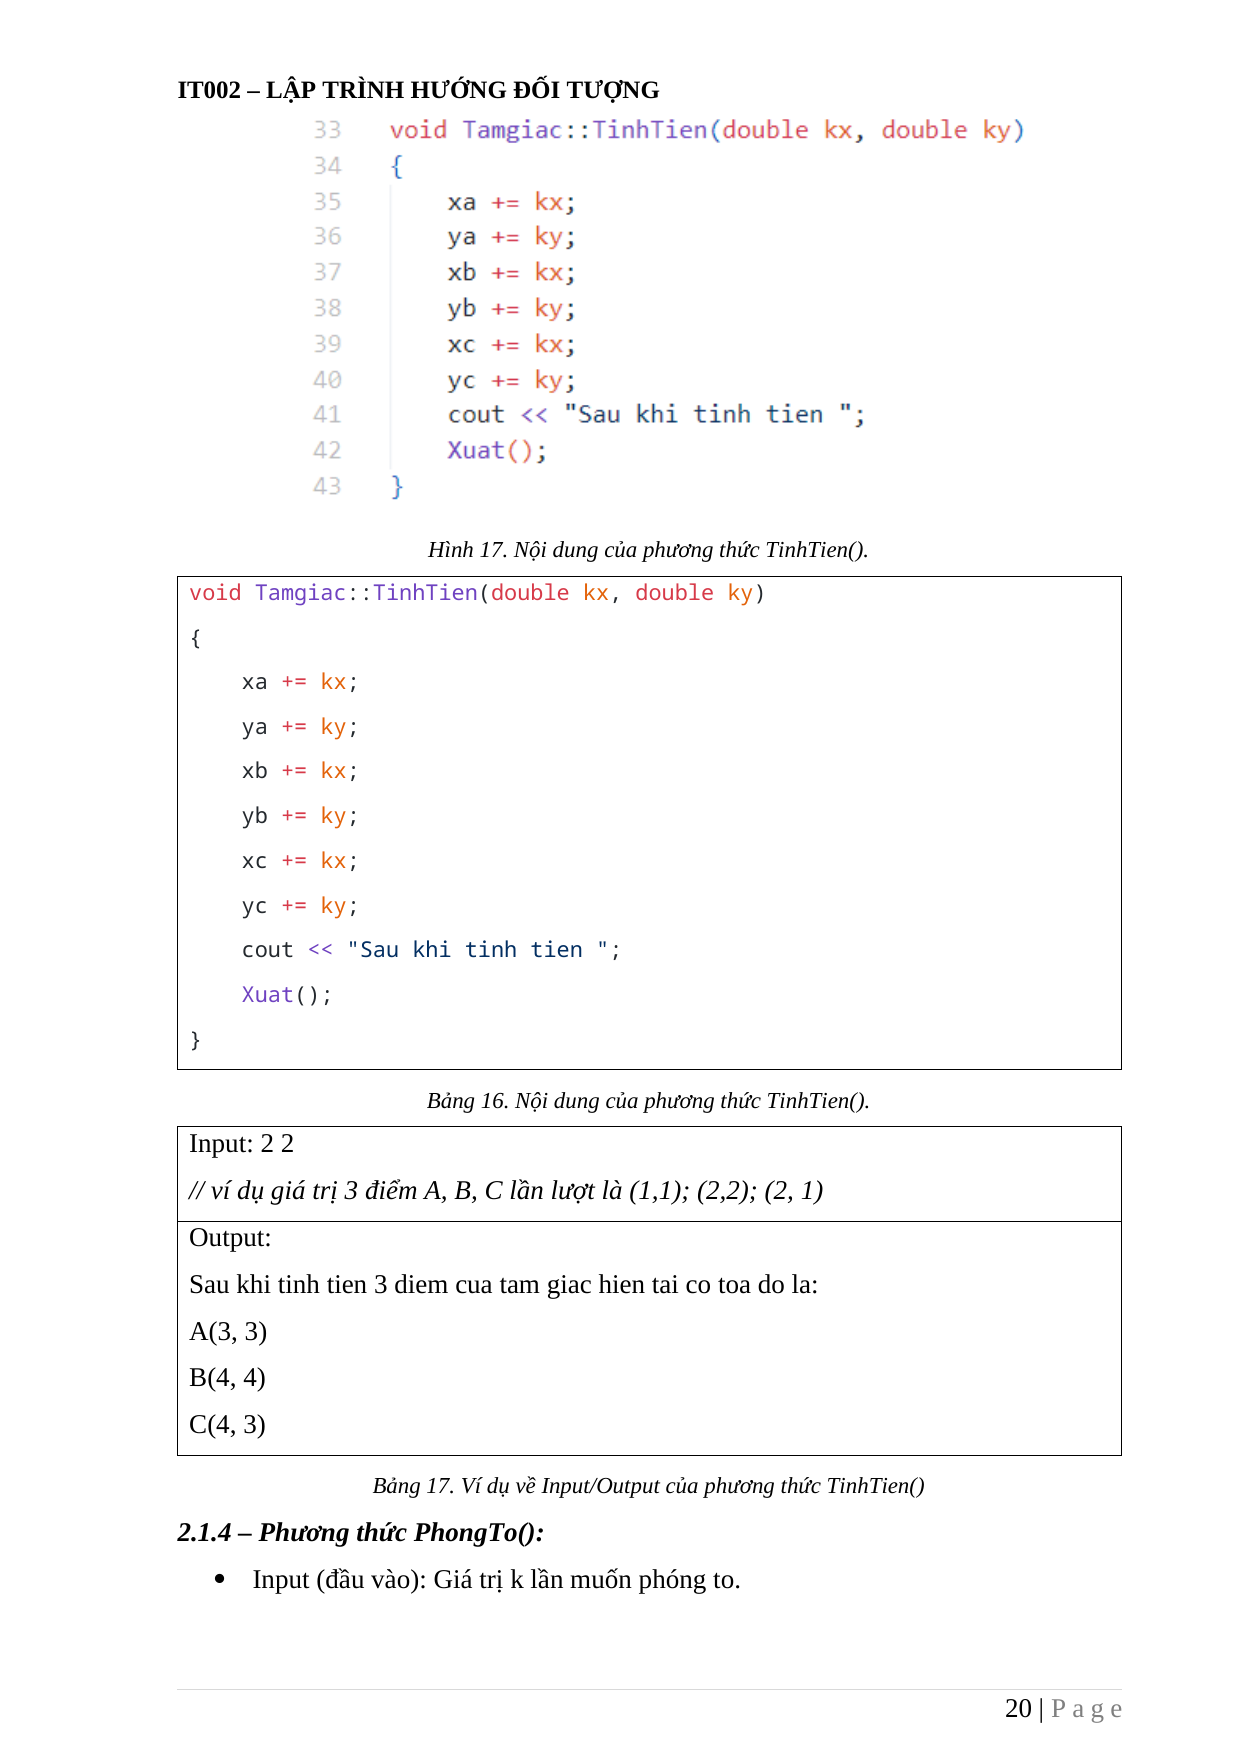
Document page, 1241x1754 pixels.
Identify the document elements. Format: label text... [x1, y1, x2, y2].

picture [310, 118, 1027, 504]
list Input (đầu vào): Giá trị k lần muốn phóng to. [215, 1563, 1122, 1594]
text Hình 17. Nội dung của phương thức TinhTien(). [177, 536, 1122, 563]
table_header Input: 2 2 // ví dụ giá trị 3 điểm A, B, C lần lượt là (1,1); (2,2); (2, 1) [178, 1127, 1121, 1221]
table_cell Output: Sau khi tinh tien 3 diem cua tam giac hien tai co toa do la: A(3, 3) B(4, 4) C(4, 3) [178, 1222, 1121, 1455]
text Bảng 17. Ví dụ về Input/Output của phương thức TinhTien() [177, 1473, 1122, 1499]
table_header void Tamgiac::TinhTien(double kx, double ky) { xa += kx; ya += ky; xb += kx; yb += ky; xc += kx; yc += ky; cout << "Sau khi tinh tien "; Xuat(); } [178, 577, 1121, 1069]
text Bảng 16. Nội dung của phương thức TinhTien(). [177, 1087, 1122, 1113]
subtitle 2.1.4 – Phương thức PhongTo(): [177, 1516, 1122, 1547]
